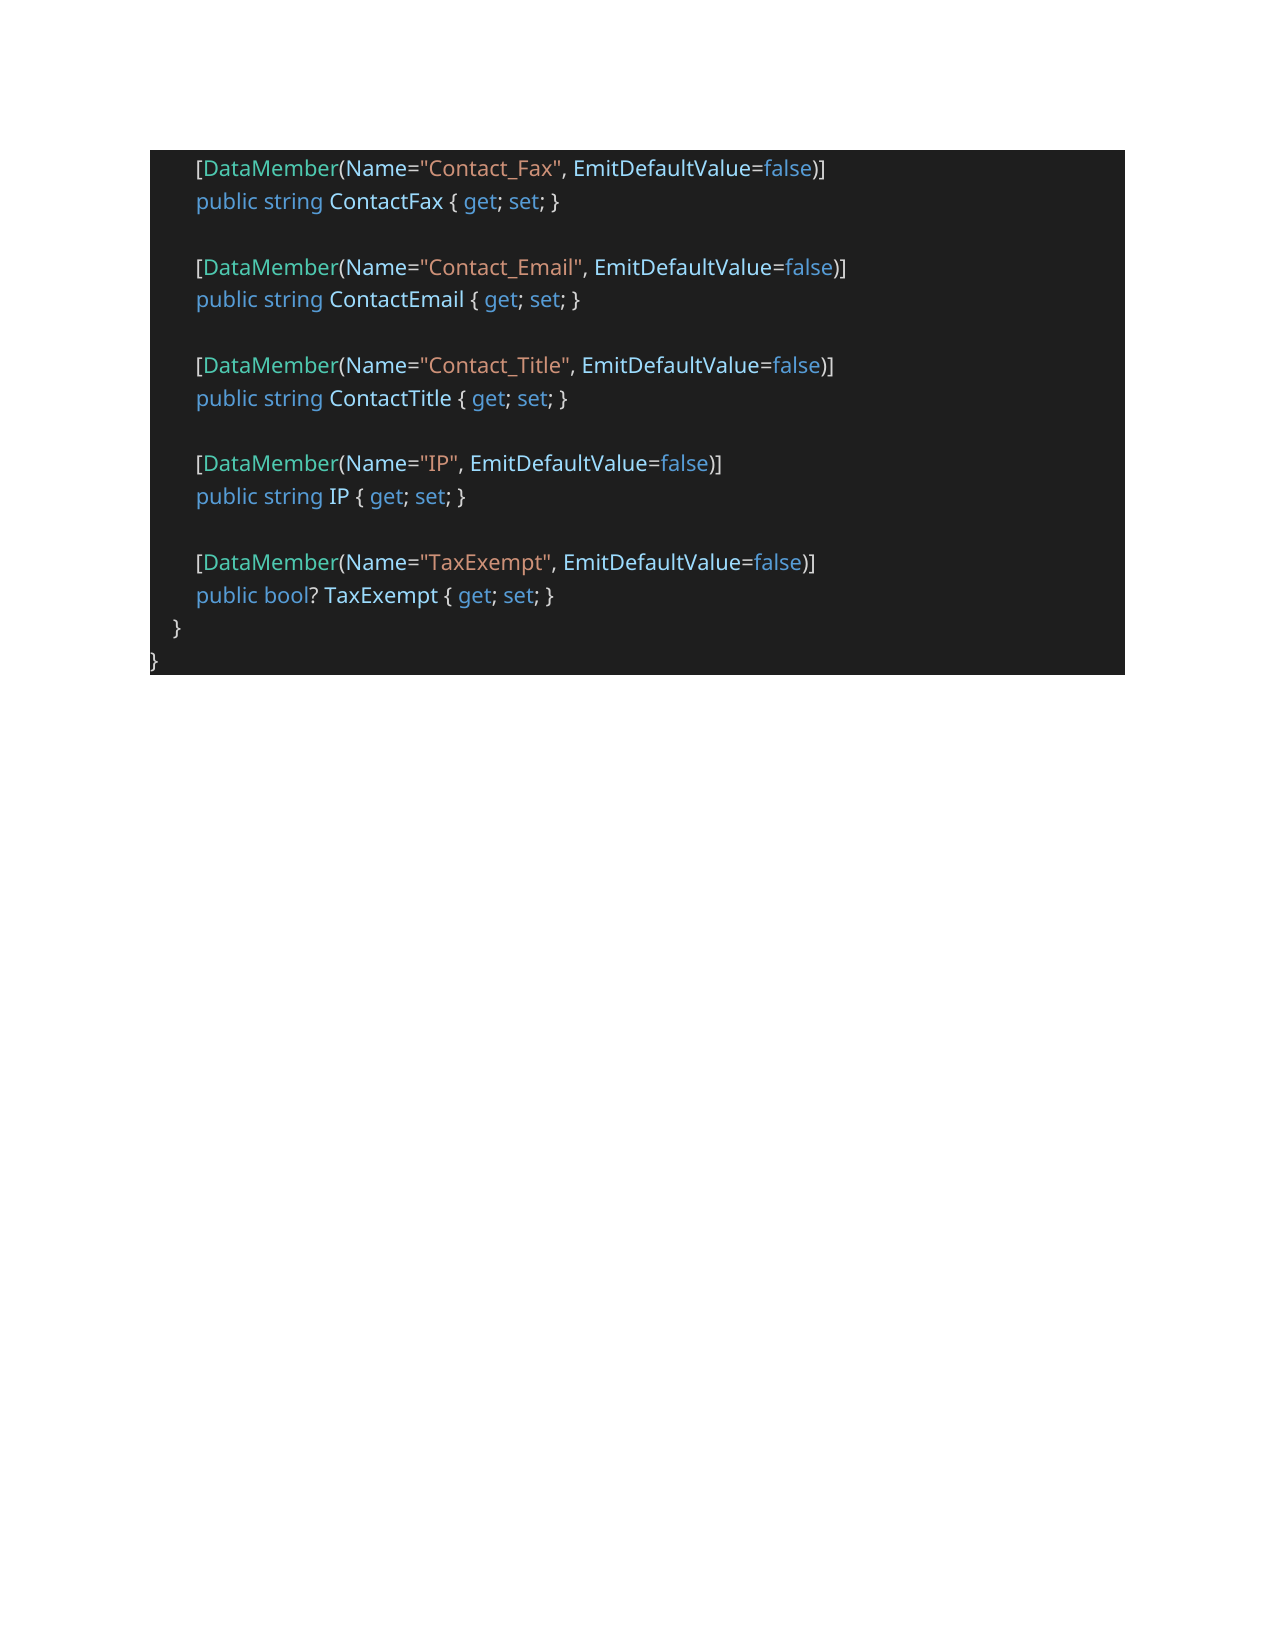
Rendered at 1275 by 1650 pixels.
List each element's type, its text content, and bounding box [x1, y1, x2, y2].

text public string IP { get; set; } [150, 478, 1125, 511]
text [DataMember(Name="IP", EmitDefaultValue=false)] [150, 445, 1125, 478]
text [DataMember(Name="Contact_Fax", EmitDefaultValue=false)] [150, 150, 1125, 183]
text [DataMember(Name="Contact_Email", EmitDefaultValue=false)] [150, 248, 1125, 281]
text public string ContactFax { get; set; } [150, 183, 1125, 216]
text public bool? TaxExempt { get; set; } [150, 577, 1125, 609]
text [DataMember(Name="TaxExempt", EmitDefaultValue=false)] [150, 544, 1125, 577]
text public string ContactTitle { get; set; } [150, 380, 1125, 412]
text [DataMember(Name="Contact_Title", EmitDefaultValue=false)] [150, 347, 1125, 380]
text public string ContactEmail { get; set; } [150, 281, 1125, 314]
text } [150, 642, 1125, 675]
text } [150, 609, 1125, 642]
